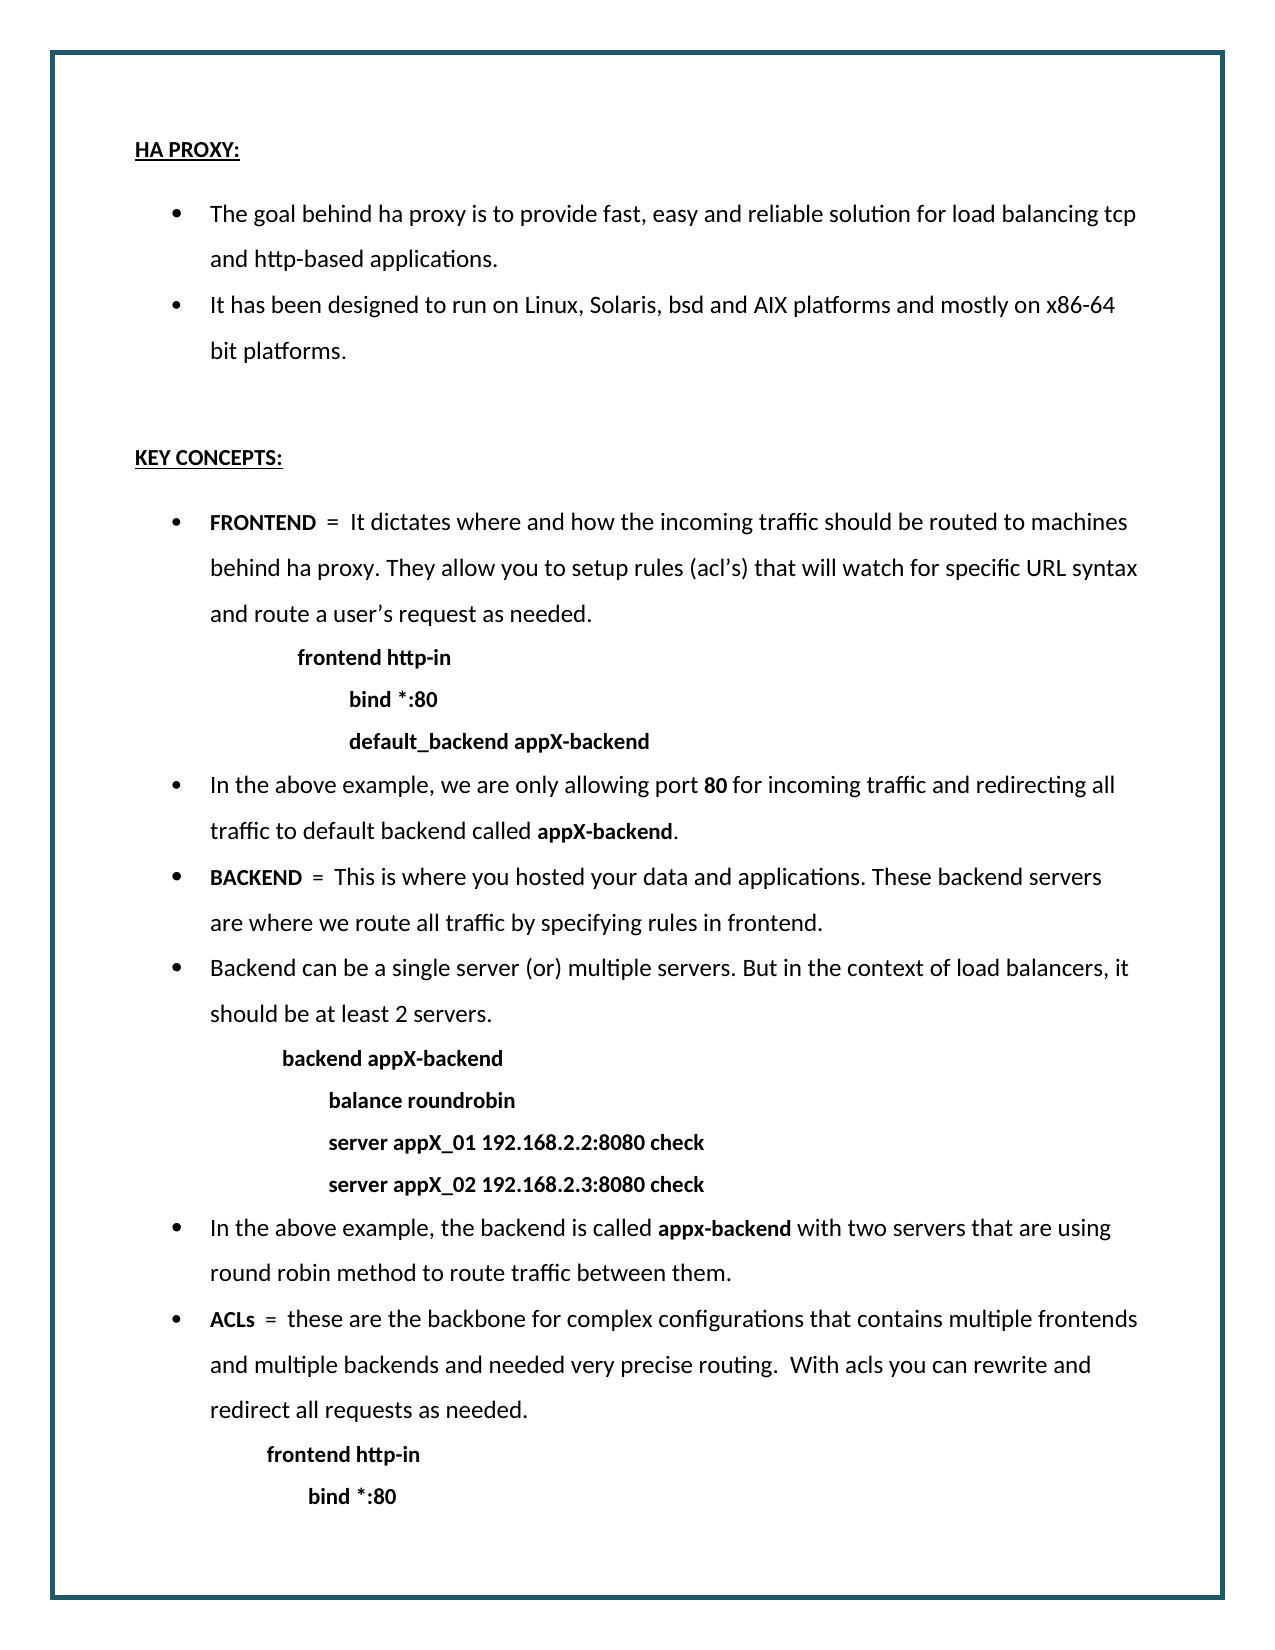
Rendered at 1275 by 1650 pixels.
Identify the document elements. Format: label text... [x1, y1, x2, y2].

list backend appX-backend [210, 1044, 1140, 1072]
text KEY CONCEPTS: [135, 443, 1140, 472]
list In the above example, we are only allowing port 80 for incoming traffic and redirecting all traffic to default backend called appX-backend. [172, 769, 1140, 846]
list It has been designed to run on Linux, Solaris, bsd and AIX platforms and mostly on x86-64 bit platforms. [172, 289, 1140, 366]
list In the above example, the backend is called appx-backend with two servers that are using round robin method to route traffic between them. [172, 1212, 1140, 1288]
list The goal behind ha proxy is to provide fast, easy and reliable solution for load balancing tcp and http-based applications. [172, 198, 1140, 274]
list balance roundrobin [210, 1086, 1140, 1114]
list default_backend appX-backend [210, 727, 1140, 756]
list ACLs = these are the backbone for complex configurations that contains multiple frontends and multiple backends and needed very precise routing. With acls you can rewrite and redirect all requests as needed. [172, 1303, 1140, 1425]
list bind *:80 [210, 1482, 1140, 1510]
list server appX_02 192.168.2.3:8080 check [210, 1170, 1140, 1198]
list Backend can be a single server (or) multiple servers. But in the context of load balancers, it should be at least 2 servers. [172, 952, 1140, 1029]
list server appX_01 192.168.2.2:8080 check [210, 1128, 1140, 1156]
list FRONTEND = It dictates where and how the incoming traffic should be routed to machines behind ha proxy. They allow you to setup rules (acl’s) that will watch for specific URL syntax and route a user’s request as needed. [172, 506, 1140, 628]
list BACKEND = This is where you hosted your data and applications. These backend servers are where we route all traffic by specifying rules in frontend. [172, 861, 1140, 937]
text HA PROXY: [135, 135, 1140, 163]
list bind *:80 [210, 686, 1140, 713]
list frontend http-in [210, 643, 1140, 672]
list frontend http-in [210, 1440, 1140, 1468]
